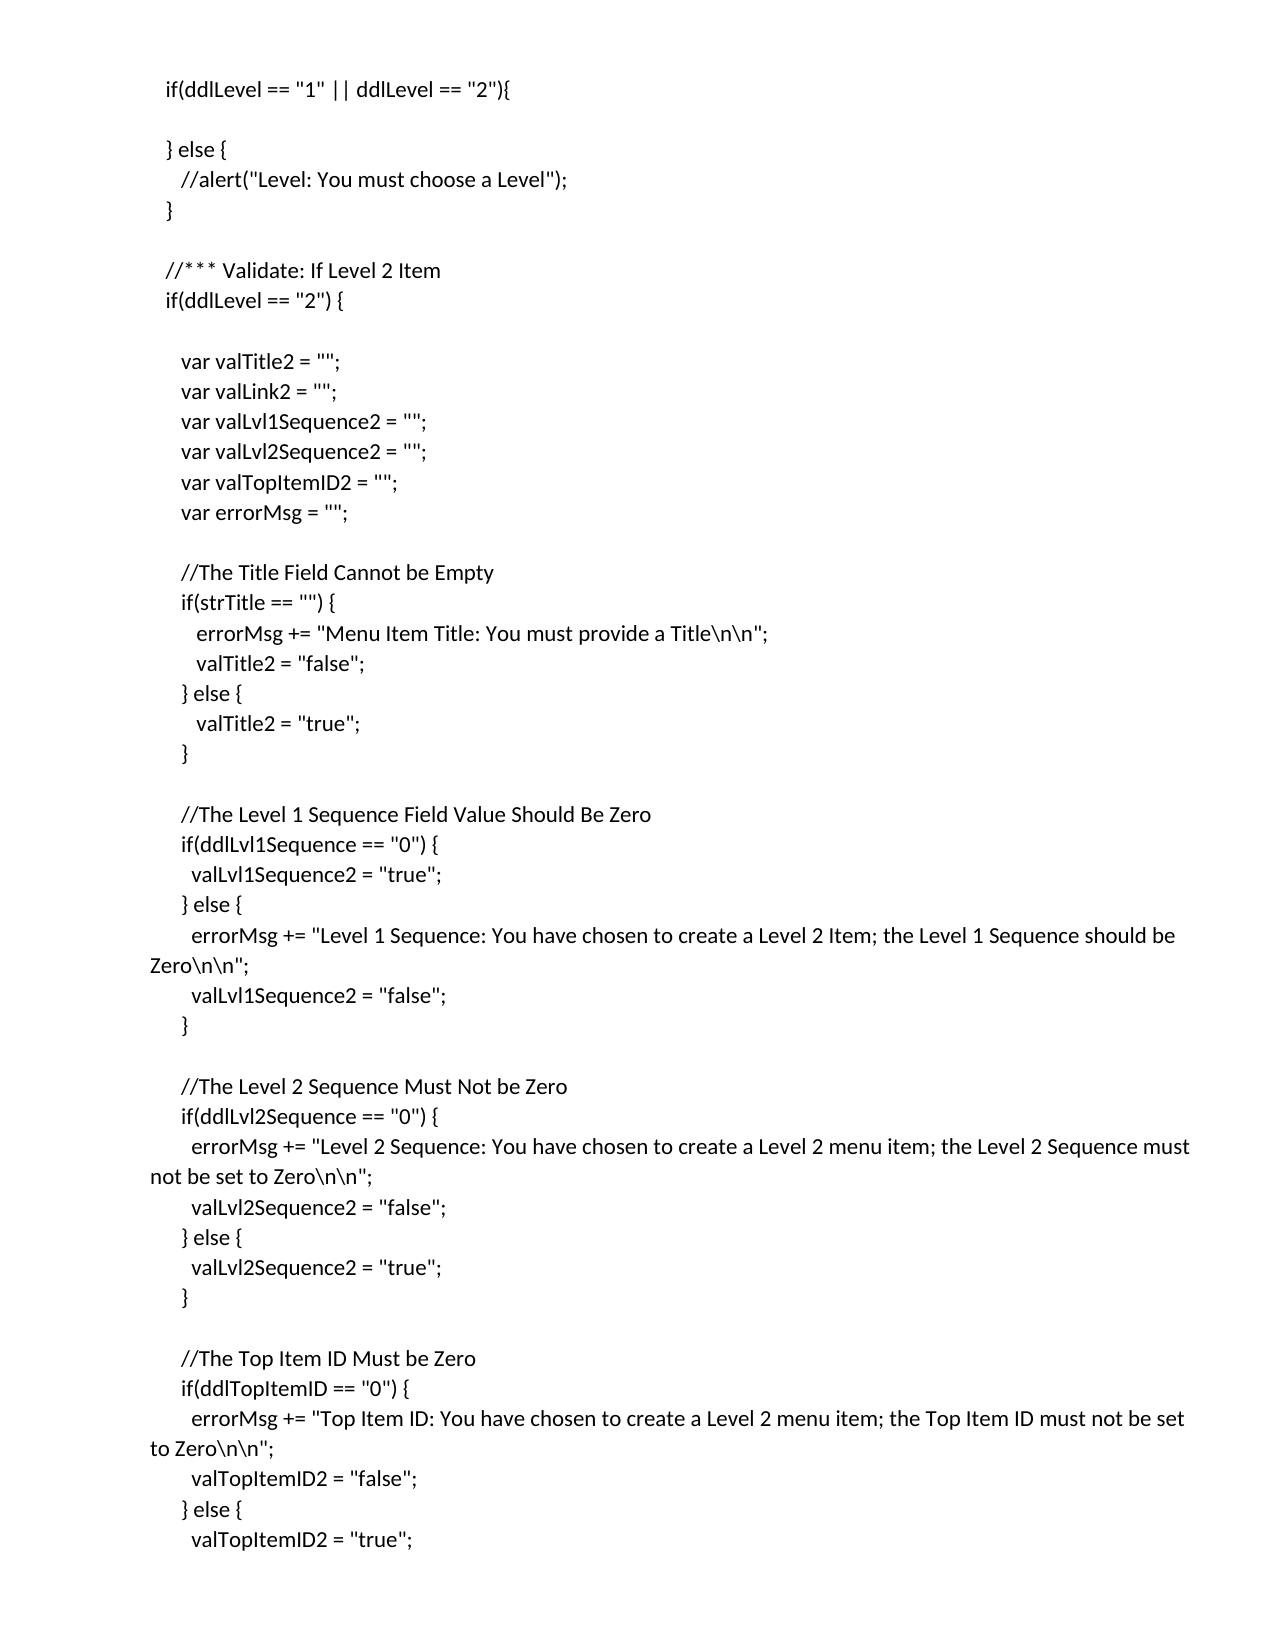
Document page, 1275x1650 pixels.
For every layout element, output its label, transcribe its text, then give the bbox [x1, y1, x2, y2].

list if(ddlLevel == "2") { [150, 286, 1200, 314]
list valLvl2Sequence2 = "false"; [150, 1193, 1200, 1221]
list errorMsg += "Menu Item Title: You must provide a Title\n\n"; [150, 619, 1200, 647]
list } else { [150, 891, 1200, 919]
list valTopItemID2 = "true"; [150, 1525, 1200, 1553]
list //*** Validate: If Level 2 Item [150, 256, 1200, 284]
list errorMsg += "Level 1 Sequence: You have chosen to create a Level 2 Item; the Level 1 Sequence should be Zero\n\n"; [150, 921, 1200, 979]
list if(strTitle == "") { [150, 588, 1200, 617]
list var valLink2 = ""; [150, 377, 1200, 405]
list valLvl2Sequence2 = "true"; [150, 1253, 1200, 1281]
list valTitle2 = "false"; [150, 649, 1200, 677]
list //The Level 1 Sequence Field Value Should Be Zero [150, 800, 1200, 828]
list //The Top Item ID Must be Zero [150, 1344, 1200, 1372]
list valTopItemID2 = "false"; [150, 1464, 1200, 1493]
list errorMsg += "Level 2 Sequence: You have chosen to create a Level 2 menu item; the Level 2 Sequence must not be set to Zero\n\n"; [150, 1132, 1200, 1191]
list valLvl1Sequence2 = "true"; [150, 860, 1200, 888]
list if(ddlTopItemID == "0") { [150, 1374, 1200, 1402]
list } [150, 739, 1200, 768]
list } else { [150, 135, 1200, 163]
list } else { [150, 1495, 1200, 1523]
list } [150, 196, 1200, 224]
list } else { [150, 1223, 1200, 1251]
list errorMsg += "Top Item ID: You have chosen to create a Level 2 menu item; the Top Item ID must not be set to Zero\n\n"; [150, 1404, 1200, 1462]
list } else { [150, 679, 1200, 707]
list if(ddlLevel == "1" || ddlLevel == "2"){ [150, 75, 1200, 103]
list } [150, 1011, 1200, 1039]
list var errorMsg = ""; [150, 498, 1200, 526]
list var valLvl1Sequence2 = ""; [150, 407, 1200, 435]
list if(ddlLvl1Sequence == "0") { [150, 830, 1200, 858]
list valTitle2 = "true"; [150, 709, 1200, 737]
list //alert("Level: You must choose a Level"); [150, 166, 1200, 194]
list var valTopItemID2 = ""; [150, 468, 1200, 496]
list //The Level 2 Sequence Must Not be Zero [150, 1072, 1200, 1100]
list var valTitle2 = ""; [150, 347, 1200, 375]
list //The Title Field Cannot be Empty [150, 558, 1200, 586]
list } [150, 1283, 1200, 1311]
list var valLvl2Sequence2 = ""; [150, 437, 1200, 466]
list valLvl1Sequence2 = "false"; [150, 981, 1200, 1009]
list if(ddlLvl2Sequence == "0") { [150, 1102, 1200, 1130]
